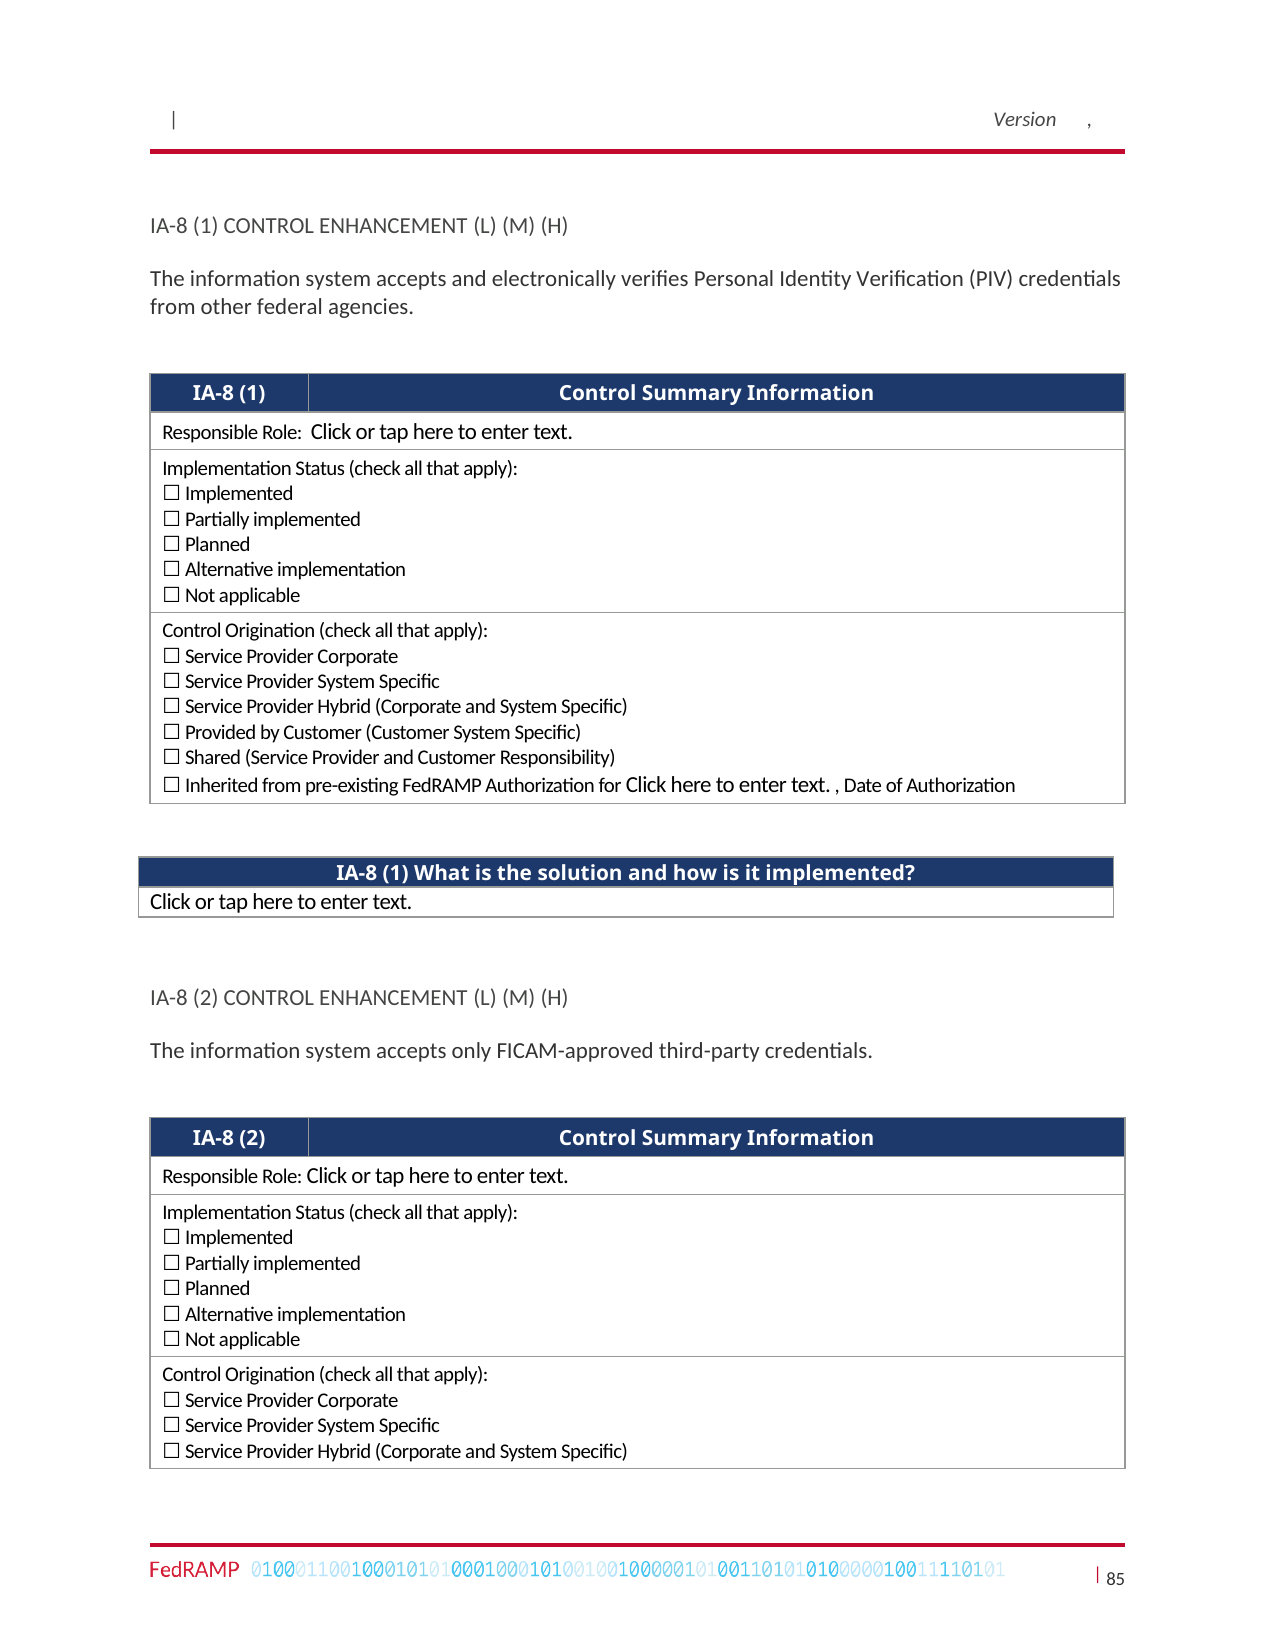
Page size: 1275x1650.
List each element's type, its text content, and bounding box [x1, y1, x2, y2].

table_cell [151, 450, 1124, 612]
subtitle IA-8 (1) Control Enhancement (L) (M) (H) [150, 211, 1125, 239]
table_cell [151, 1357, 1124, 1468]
picture [150, 1559, 1005, 1586]
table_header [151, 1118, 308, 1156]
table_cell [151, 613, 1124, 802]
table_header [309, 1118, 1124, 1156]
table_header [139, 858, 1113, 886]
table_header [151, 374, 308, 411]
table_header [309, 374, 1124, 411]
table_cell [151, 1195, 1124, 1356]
subtitle IA-8 (2) Control Enhancement (L) (M) (H) [150, 983, 1125, 1011]
text The information system accepts and electronically verifies Personal Identity Verification (PIV) credentials from other federal agencies. [150, 264, 1125, 320]
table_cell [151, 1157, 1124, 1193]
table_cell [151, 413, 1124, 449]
text The information system accepts only FICAM-approved third-party credentials. [150, 1036, 1125, 1064]
